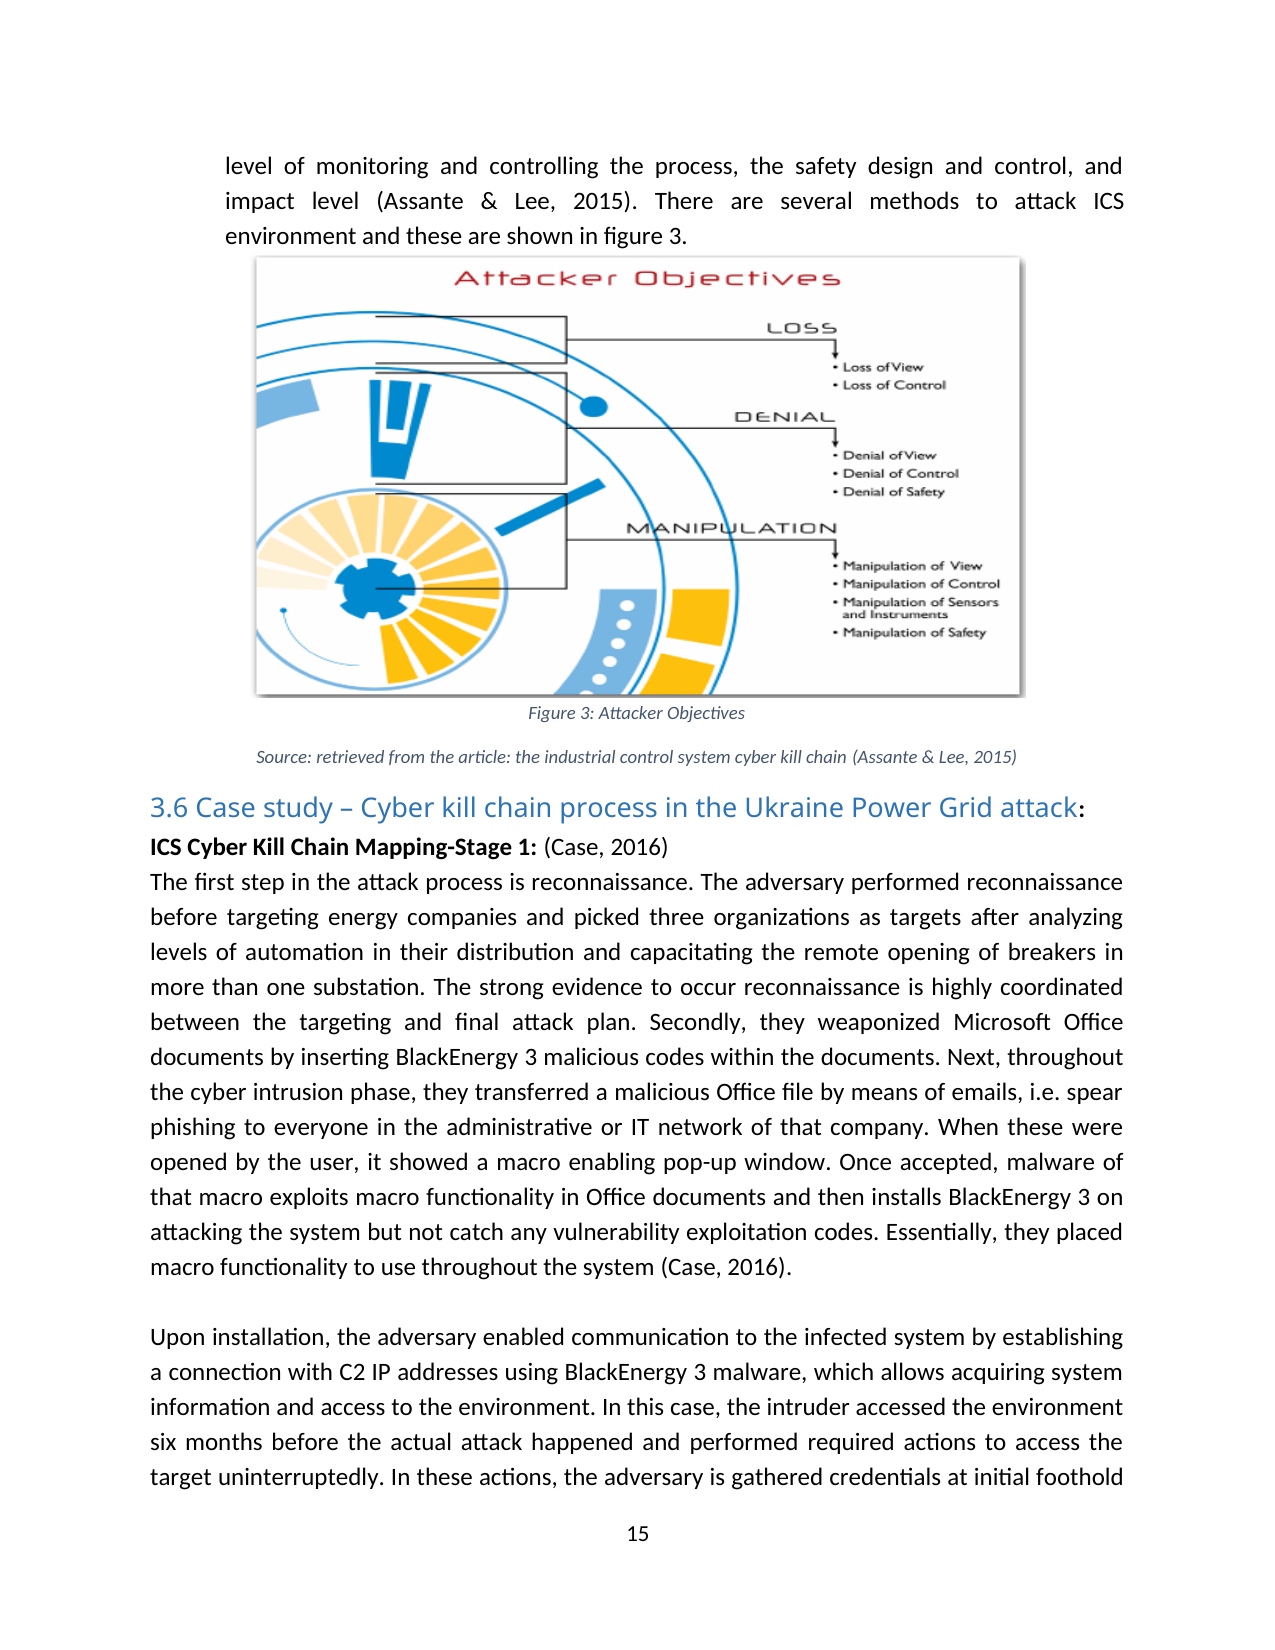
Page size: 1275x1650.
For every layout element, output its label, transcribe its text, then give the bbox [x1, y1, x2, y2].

text ICS Cyber Kill Chain Mapping-Stage 1: [150, 831, 1125, 862]
text Source: retrieved from the article: the industrial control system cyber kill chain [150, 745, 1125, 768]
text 3.6 Case study – Cyber kill chain process in the Ukraine Power Grid attack: [150, 789, 1125, 826]
text The first step in the attack process is reconnaissance. The adversary performed reconnaissance before targeting energy companies and picked three organizations as targets after analyzing levels of automation in their distribution and capacitating the remote opening of breakers in more than one substation. The strong evidence to occur reconnaissance is highly coordinated between the targeting and final attack plan. Secondly, they weaponized Microsoft Office documents by inserting BlackEnergy 3 malicious codes within the documents. Next, throughout the cyber intrusion phase, they transferred a malicious Office file by means of emails, i.e. spear phishing to everyone in the administrative or IT network of that company. When these were opened by the user, it showed a macro enabling pop-up window. Once accepted, malware of that macro exploits macro functionality in Office documents and then installs BlackEnergy 3 on attacking the system but not catch any vulnerability exploitation codes. Essentially, they placed macro functionality to use throughout the system . [150, 866, 1125, 1282]
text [225, 150, 1125, 251]
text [150, 1321, 1125, 1492]
